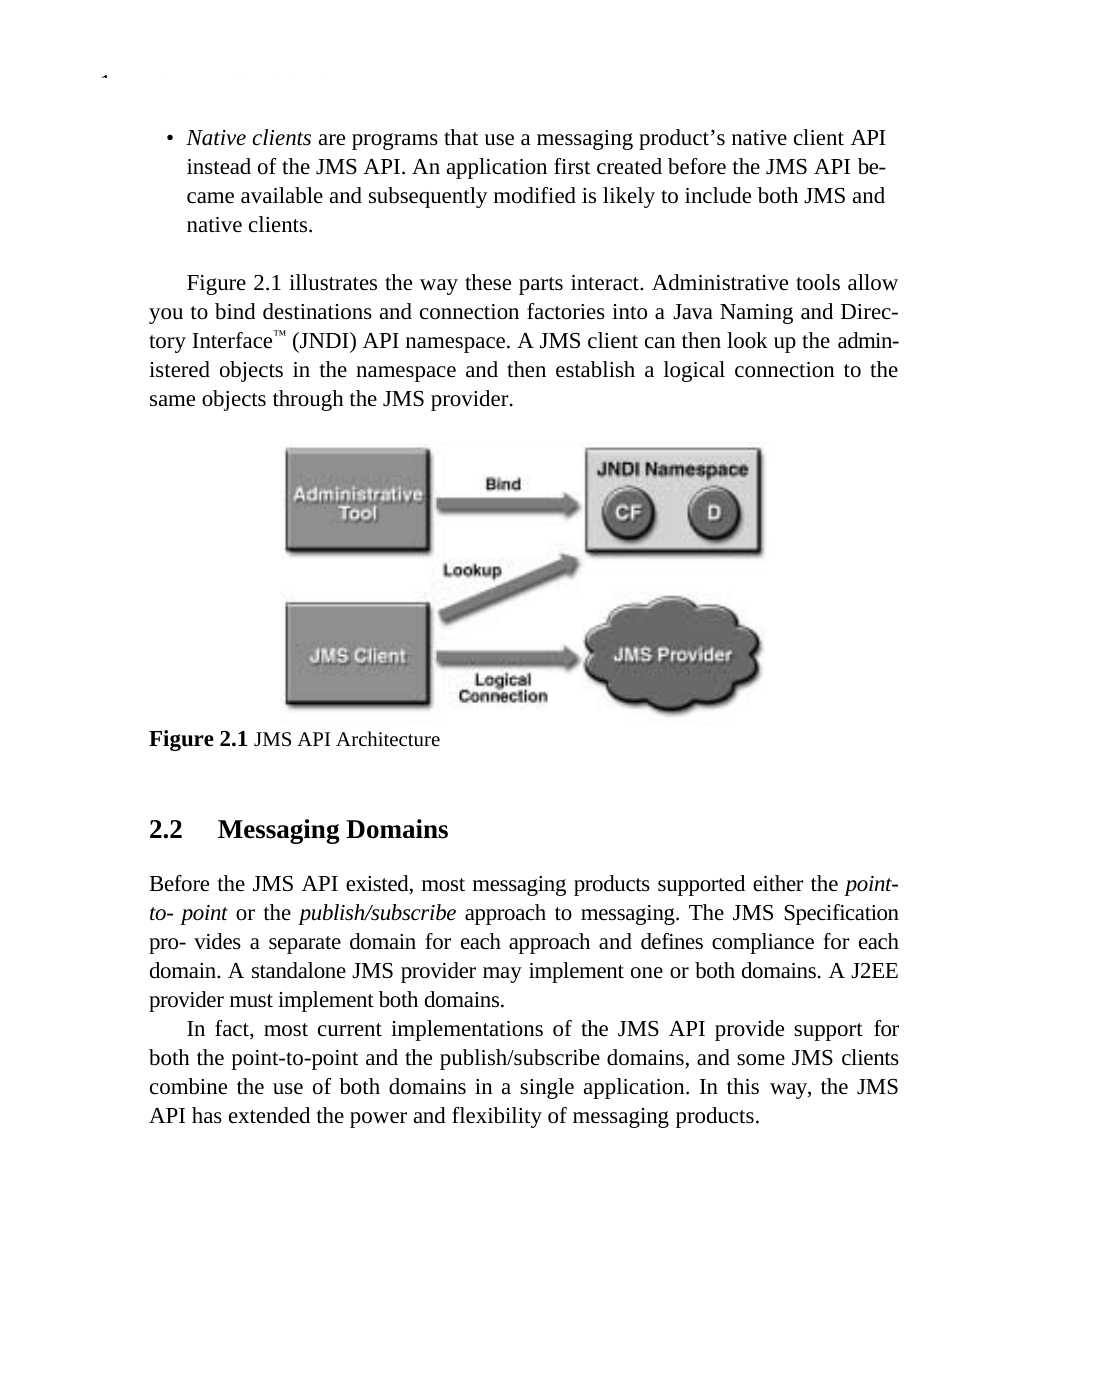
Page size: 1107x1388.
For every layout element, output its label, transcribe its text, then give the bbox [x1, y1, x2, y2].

picture [280, 442, 769, 725]
subtitle Messaging Domains [149, 813, 1029, 844]
text In fact, most current implementations of the JMS API provide support for both the point-to-point and the publish/subscribe domains, and some JMS clients combine the use of both domains in a single application. In this way, the JMS API has extended the power and flexibility of messaging products. [149, 1015, 899, 1128]
text Figure 2.1 illustrates the way these parts interact. Administrative tools allow you to bind destinations and connection factories into a Java Naming and Direc- tory Interface™ (JNDI) API namespace. A JMS client can then look up the admin- istered objects in the namespace and then establish a logical connection to the same objects through the JMS provider. [149, 269, 899, 411]
list Native clients are programs that use a messaging product’s native client API instead of the JMS API. An application first created before the JMS API be- came available and subsequently modified is likely to include both JMS and native clients. [166, 124, 886, 238]
text Before the JMS API existed, most messaging products supported either the point-to- point or the publish/subscribe approach to messaging. The JMS Specification pro- vides a separate domain for each approach and defines compliance for each domain. A standalone JMS provider may implement one or both domains. A J2EE provider must implement both domains. [149, 870, 899, 1012]
